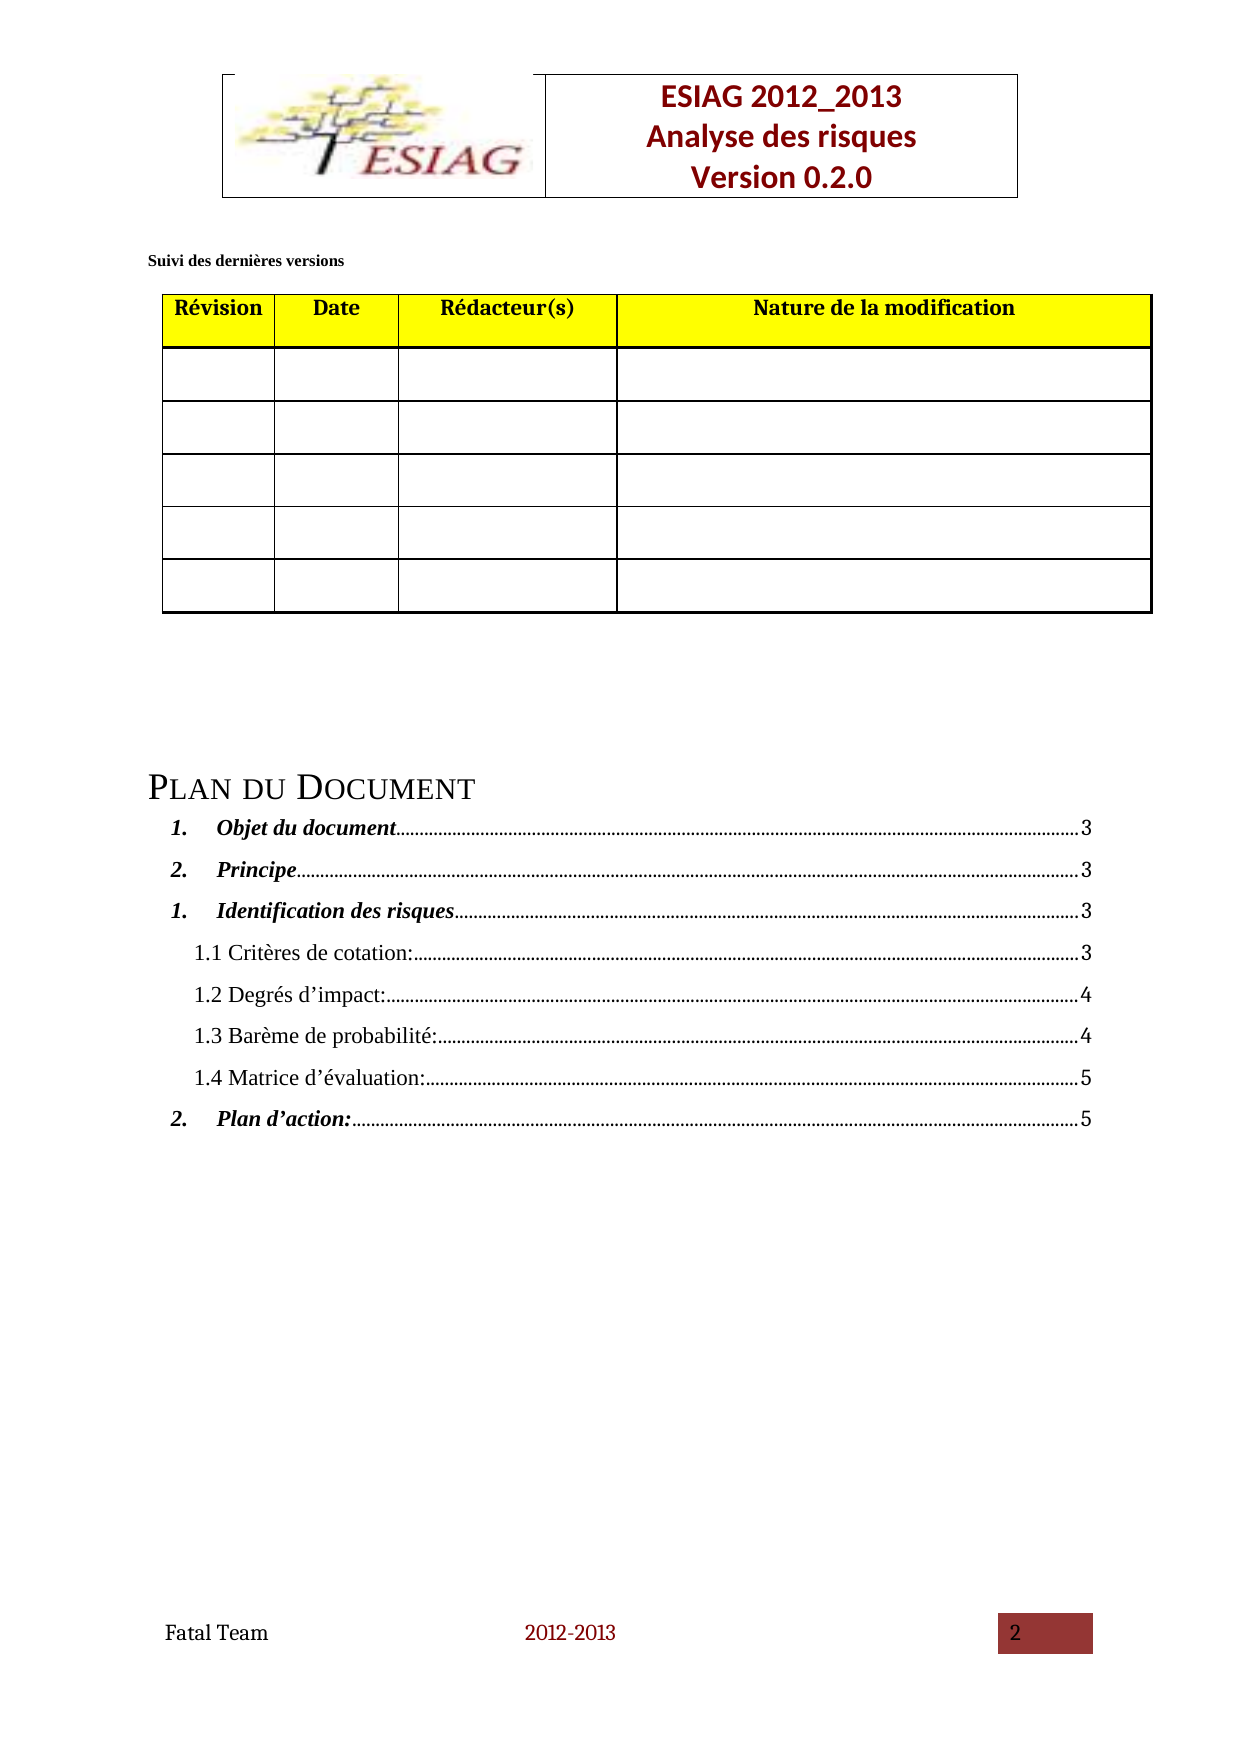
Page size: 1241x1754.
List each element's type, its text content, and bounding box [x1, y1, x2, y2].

table_cell [163, 507, 274, 558]
table_cell [399, 507, 616, 558]
table_header Révision [163, 295, 274, 346]
table_cell [399, 402, 616, 453]
table_cell [399, 349, 616, 400]
picture [234, 74, 534, 179]
table_cell [618, 455, 1150, 506]
table_cell [275, 455, 398, 506]
table_cell [163, 455, 274, 506]
table_header Rédacteur(s) [399, 295, 616, 346]
table_header Date [275, 295, 398, 346]
table_cell [399, 455, 616, 506]
table_cell [399, 560, 616, 611]
text Suivi des dernières versions [148, 251, 1093, 270]
table_cell [163, 402, 274, 453]
table_cell [275, 560, 398, 611]
table_cell [618, 560, 1150, 611]
table_cell [163, 560, 274, 611]
table_cell [618, 507, 1150, 558]
table_cell [618, 349, 1150, 400]
table_cell [163, 349, 274, 400]
table_cell [618, 402, 1150, 453]
table_cell [275, 402, 398, 453]
table_header Nature de la modification [618, 295, 1150, 346]
table_cell [275, 349, 398, 400]
table_cell [275, 507, 398, 558]
